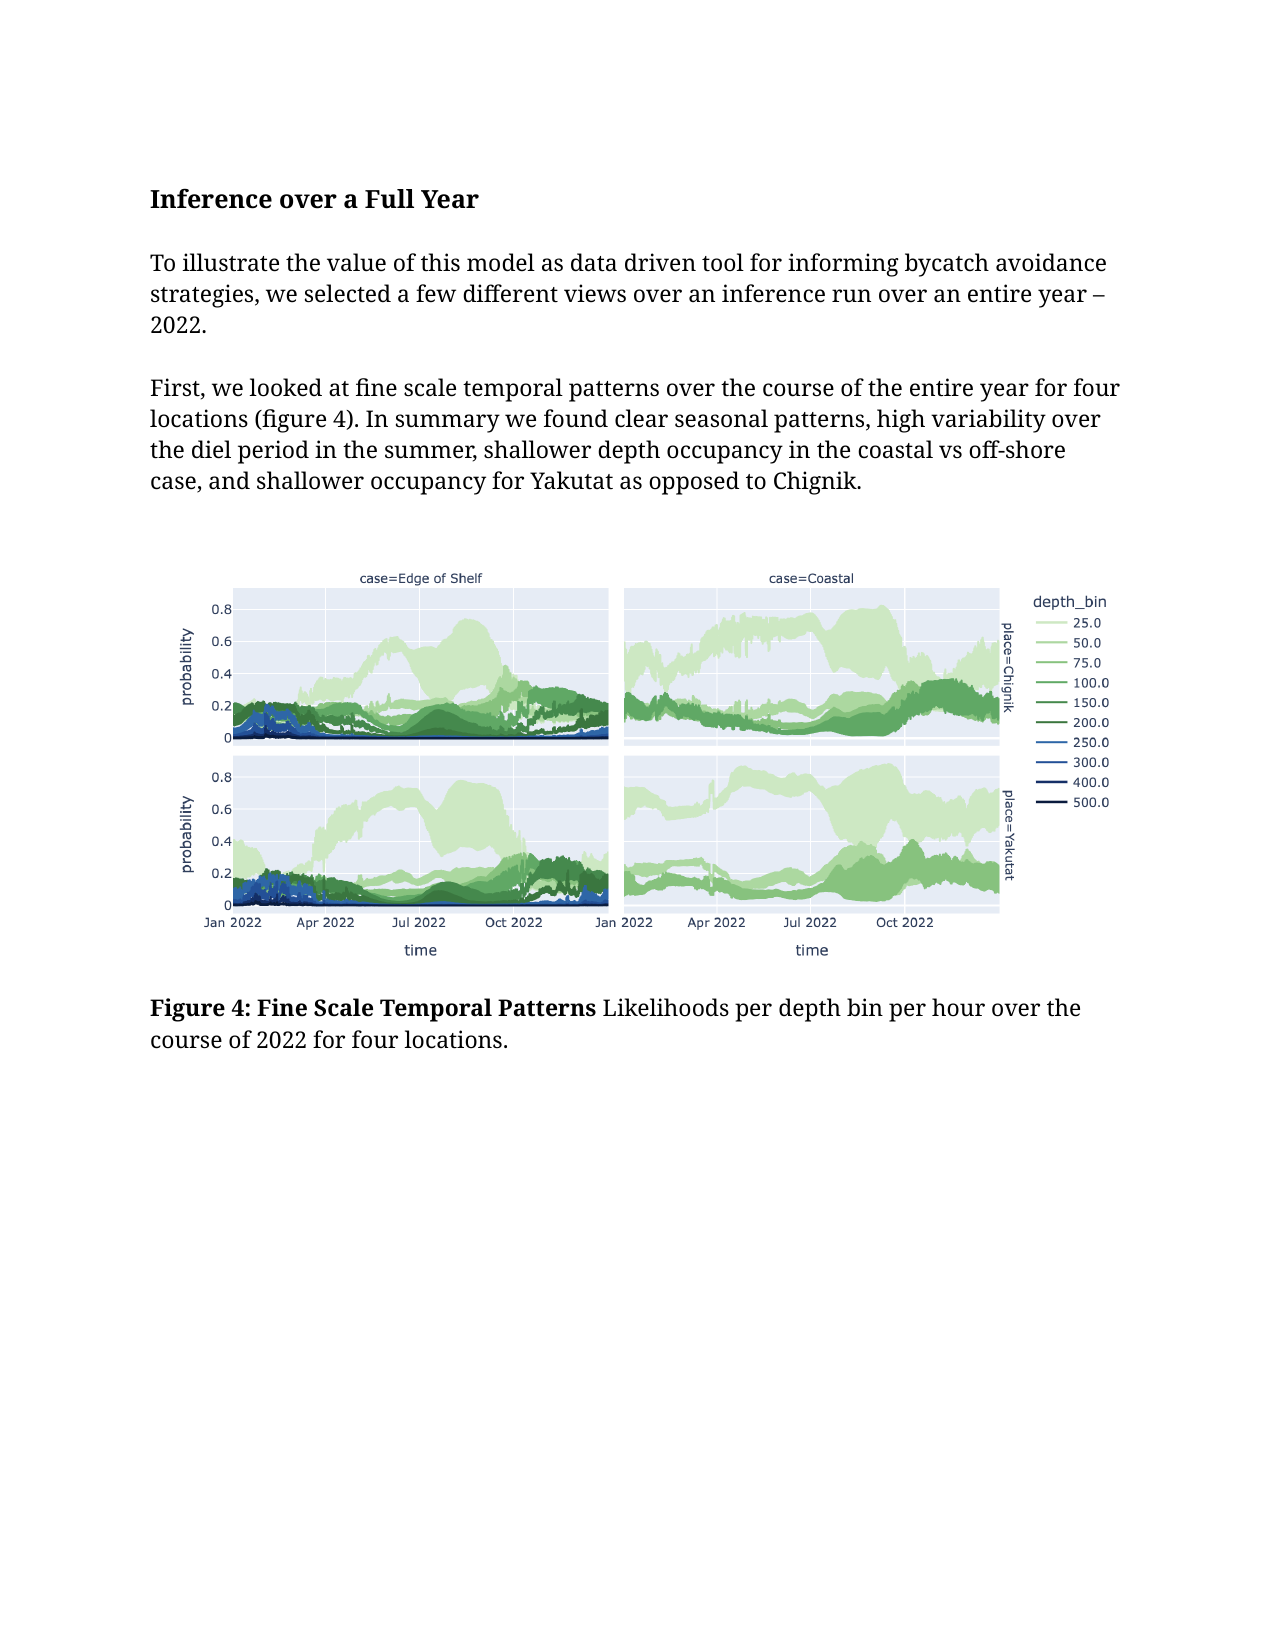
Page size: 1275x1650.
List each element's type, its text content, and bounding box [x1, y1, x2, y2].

text First, we looked at fine scale temporal patterns over the course of the entire year for four locations (figure 4). In summary we found clear seasonal patterns, high variability over the diel period in the summer, shallower depth occupancy in the coastal vs off-shore case, and shallower occupancy for Yakutat as opposed to Chignik. [150, 372, 1125, 497]
text Figure 4: Fine Scale Temporal Patterns Likelihoods per depth bin per hour over the course of 2022 for four locations. [150, 993, 1125, 1055]
picture [150, 527, 1125, 993]
text To illustrate the value of this model as data driven tool for informing bycatch avoidance strategies, we selected a few different views over an inference run over an entire year – 2022. [150, 247, 1125, 340]
text Inference over a Full Year [150, 181, 1125, 215]
